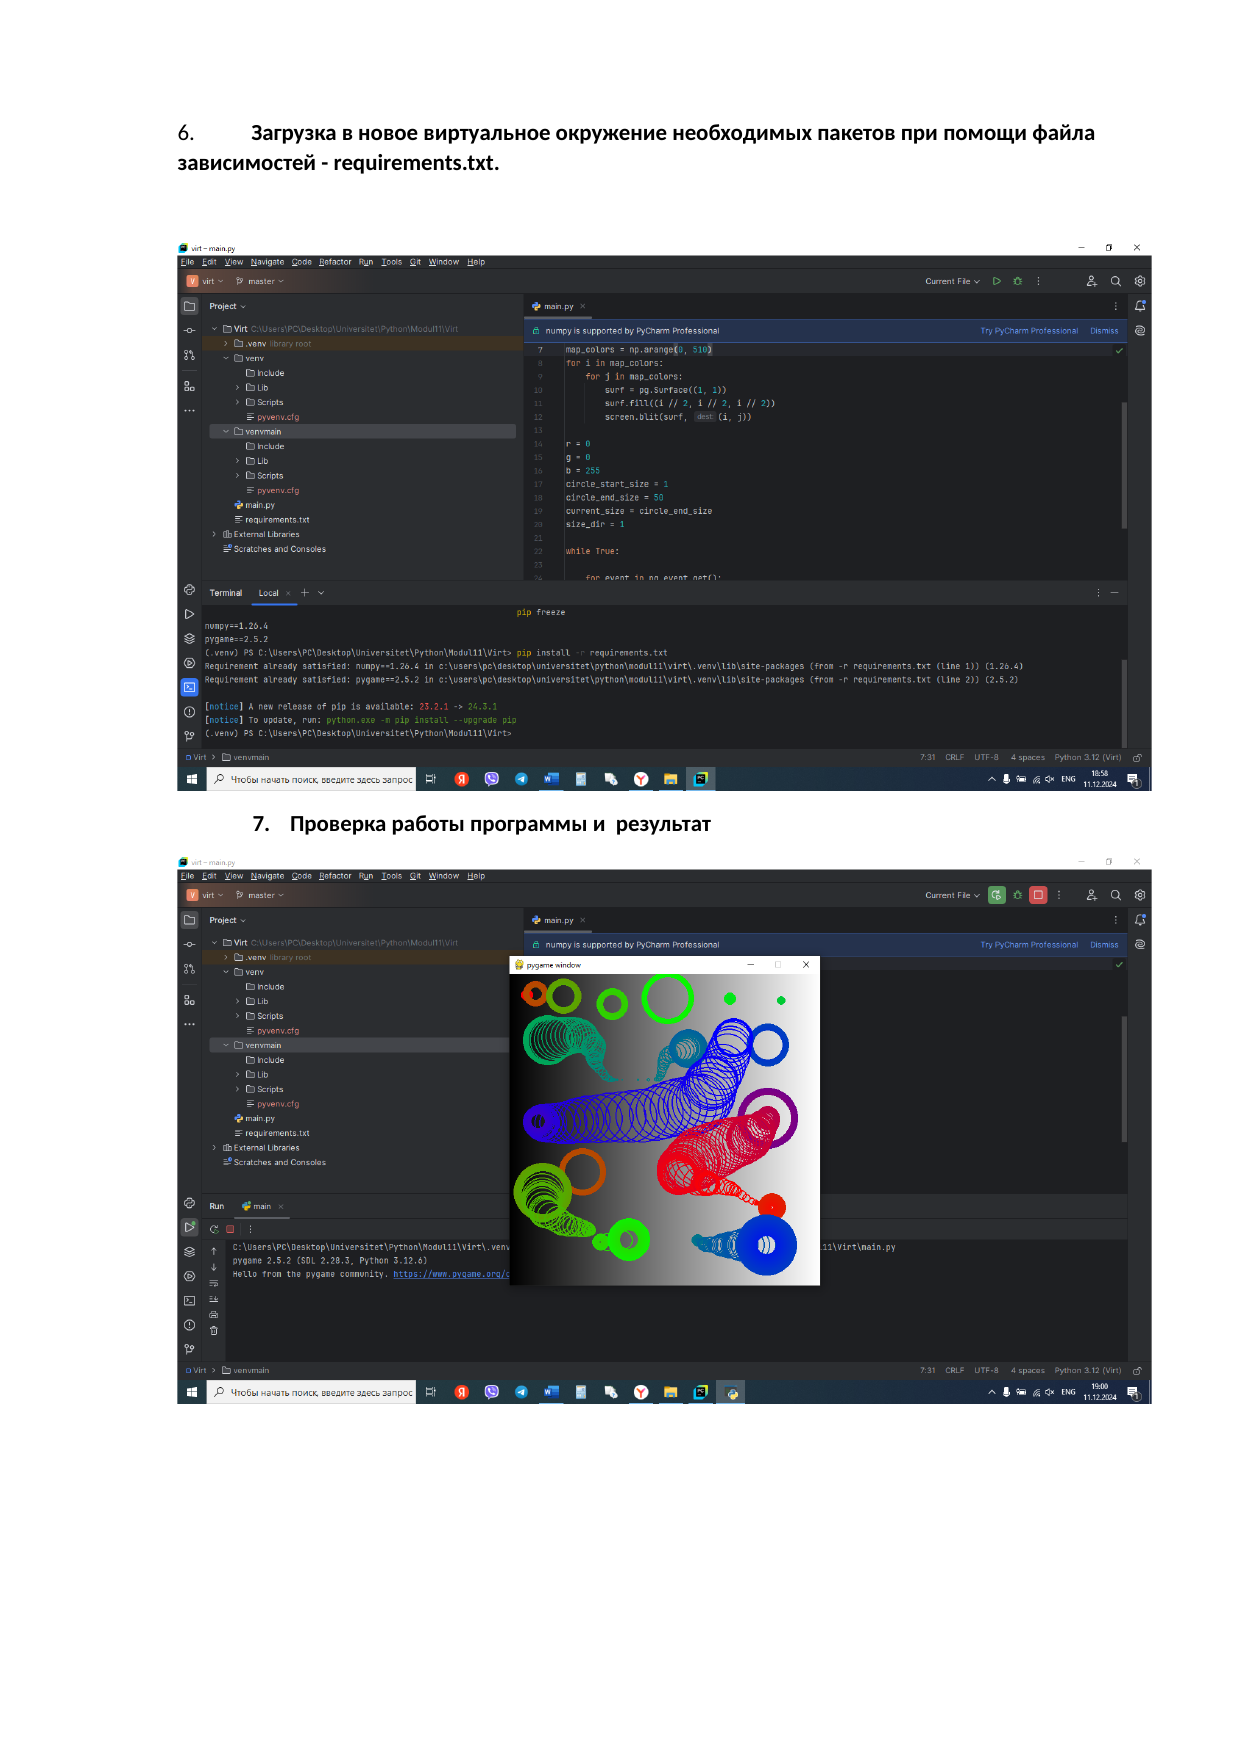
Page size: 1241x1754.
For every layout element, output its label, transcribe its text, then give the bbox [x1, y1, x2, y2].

picture [177, 242, 1152, 791]
picture [177, 856, 1152, 1404]
text 6. Загрузка в новое виртуальное окружение необходимых пакетов при помощи файла зависимостей - requirements.txt. [177, 118, 1152, 176]
list Проверка работы программы и результат [252, 809, 1152, 837]
